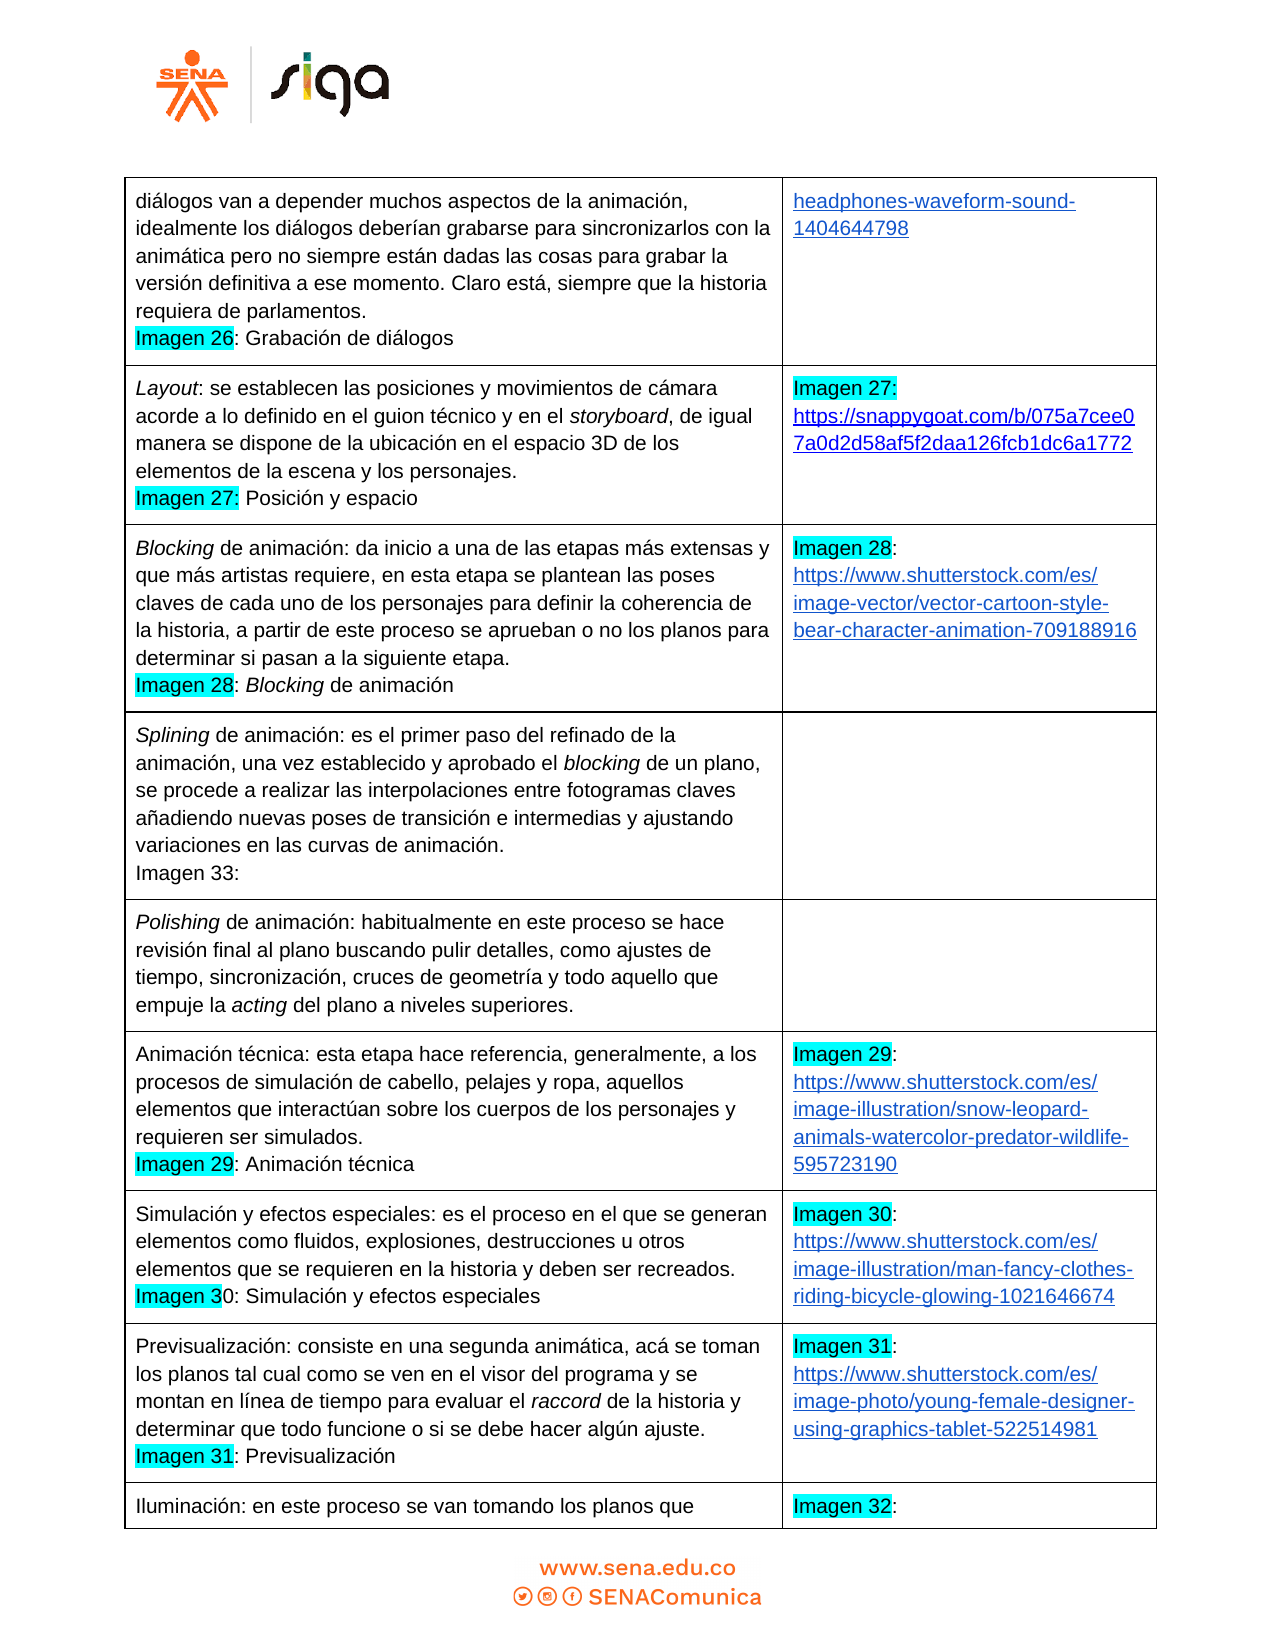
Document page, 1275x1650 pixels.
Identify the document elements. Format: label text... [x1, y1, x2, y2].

table_cell Imagen 29: https://www.shutterstock.com/es/image-illustration/snow-leopard-animals-watercolor-predator-wildlife-595723190 [783, 1032, 1156, 1190]
table_cell [783, 713, 1156, 898]
table_cell [783, 900, 1156, 1031]
table_cell Animación técnica: esta etapa hace referencia, generalmente, a los procesos de simulación de cabello, pelajes y ropa, aquellos elementos que interactúan sobre los cuerpos de los personajes y requieren ser simulados. Imagen 29: Animación técnica [126, 1032, 782, 1190]
table_cell Imagen 27: https://snappygoat.com/b/075a7cee07a0d2d58af5f2daa126fcb1dc6a1772 [783, 366, 1156, 524]
table_cell Polishing de animación: habitualmente en este proceso se hace revisión final al plano buscando pulir detalles, como ajustes de tiempo, sincronización, cruces de geometría y todo aquello que empuje la acting del plano a niveles superiores. [126, 900, 782, 1031]
table_cell Previsualización: consiste en una segunda animática, acá se toman los planos tal cual como se ven en el visor del programa y se montan en línea de tiempo para evaluar el raccord de la historia y determinar que todo funcione o si se debe hacer algún ajuste. Imagen 31: Previsualización [126, 1324, 782, 1482]
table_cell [126, 1483, 782, 1528]
picture [513, 1556, 762, 1606]
picture [5, 42, 538, 128]
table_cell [126, 178, 782, 364]
table_cell Splining de animación: es el primer paso del refinado de la animación, una vez establecido y aprobado el blocking de un plano, se procede a realizar las interpolaciones entre fotogramas claves añadiendo nuevas poses de transición e intermedias y ajustando variaciones en las curvas de animación. Imagen 33: [126, 713, 782, 898]
table_cell Imagen 31: https://www.shutterstock.com/es/image-photo/young-female-designer-using-graphics-tablet-522514981 [783, 1324, 1156, 1482]
table_cell Imagen 30: https://www.shutterstock.com/es/image-illustration/man-fancy-clothes-riding-bicycle-glowing-1021646674 [783, 1191, 1156, 1323]
table_cell Simulación y efectos especiales: es el proceso en el que se generan elementos como fluidos, explosiones, destrucciones u otros elementos que se requieren en la historia y deben ser recreados. Imagen 30: Simulación y efectos especiales [126, 1191, 782, 1323]
table_cell Imagen 28: https://www.shutterstock.com/es/image-vector/vector-cartoon-style-bear-character-animation-709188916 [783, 525, 1156, 711]
table_cell Blocking de animación: da inicio a una de las etapas más extensas y que más artistas requiere, en esta etapa se plantean las poses claves de cada uno de los personajes para definir la coherencia de la historia, a partir de este proceso se aprueban o no los planos para determinar si pasan a la siguiente etapa. Imagen 28: Blocking de animación [126, 525, 782, 711]
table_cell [783, 1483, 1156, 1528]
table_cell Layout: se establecen las posiciones y movimientos de cámara acorde a lo definido en el guion técnico y en el storyboard, de igual manera se dispone de la ubicación en el espacio 3D de los elementos de la escena y los personajes. Imagen 27: Posición y espacio [126, 366, 782, 524]
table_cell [783, 178, 1156, 364]
